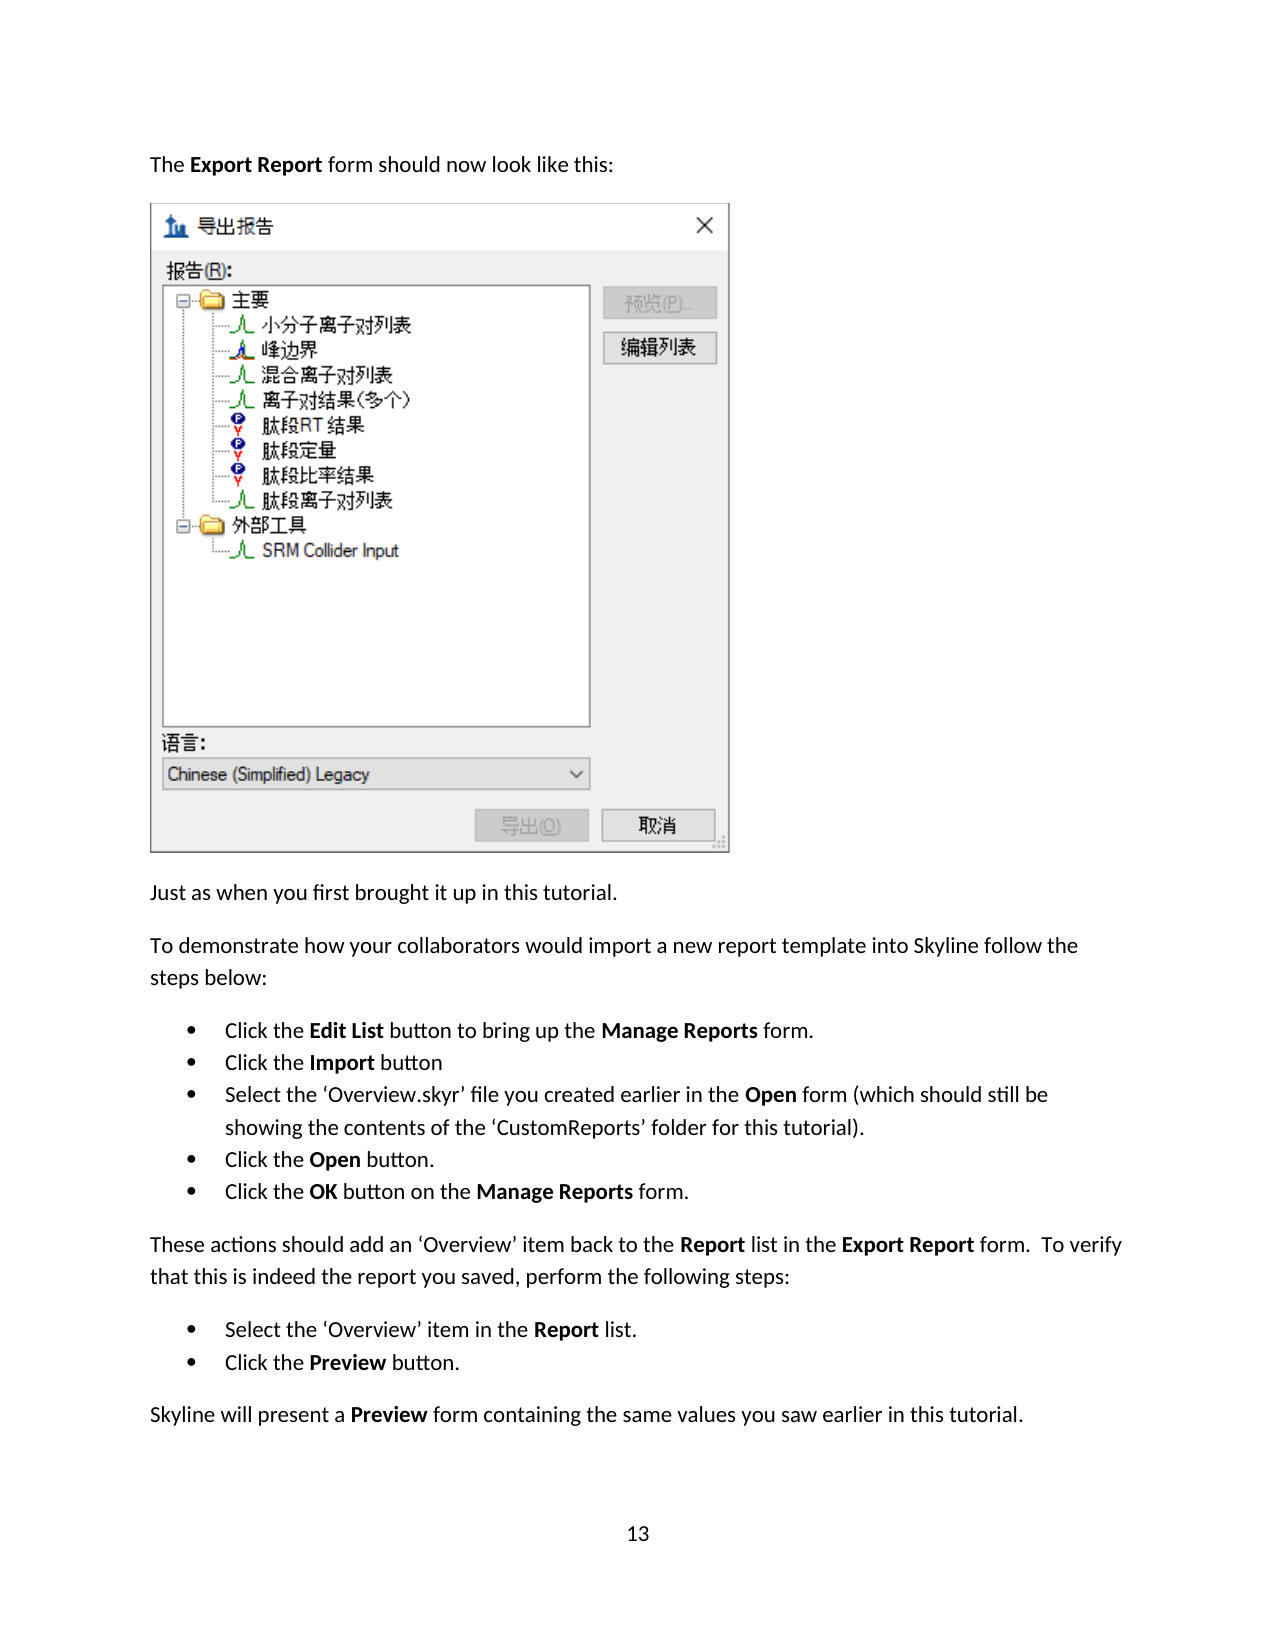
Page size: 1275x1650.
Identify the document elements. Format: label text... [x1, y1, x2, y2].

list Click the Preview button. [187, 1348, 1125, 1376]
picture [150, 203, 730, 853]
list Click the Import button [187, 1048, 1125, 1076]
text Just as when you first brought it up in this tutorial. [150, 878, 1125, 906]
list Click the Open button. [187, 1145, 1125, 1173]
text Skyline will present a Preview form containing the same values you saw earlier in this tutorial. [150, 1401, 1125, 1429]
text These actions should add an ‘Overview’ item back to the Report list in the Export Report form. To verify that this is indeed the report you saved, perform the following steps: [150, 1230, 1125, 1290]
list Click the Edit List button to bring up the Manage Reports form. [187, 1016, 1125, 1044]
list Select the ‘Overview’ item in the Report list. [187, 1315, 1125, 1343]
text To demonstrate how your collaborators would import a new report template into Skyline follow the steps below: [150, 931, 1125, 991]
list Select the ‘Overview.skyr’ file you created earlier in the Open form (which should still be showing the contents of the ‘CustomReports’ folder for this tutorial). [187, 1081, 1125, 1141]
text The Export Report form should now look like this: [150, 150, 1125, 178]
list Click the OK button on the Manage Reports form. [187, 1177, 1125, 1205]
